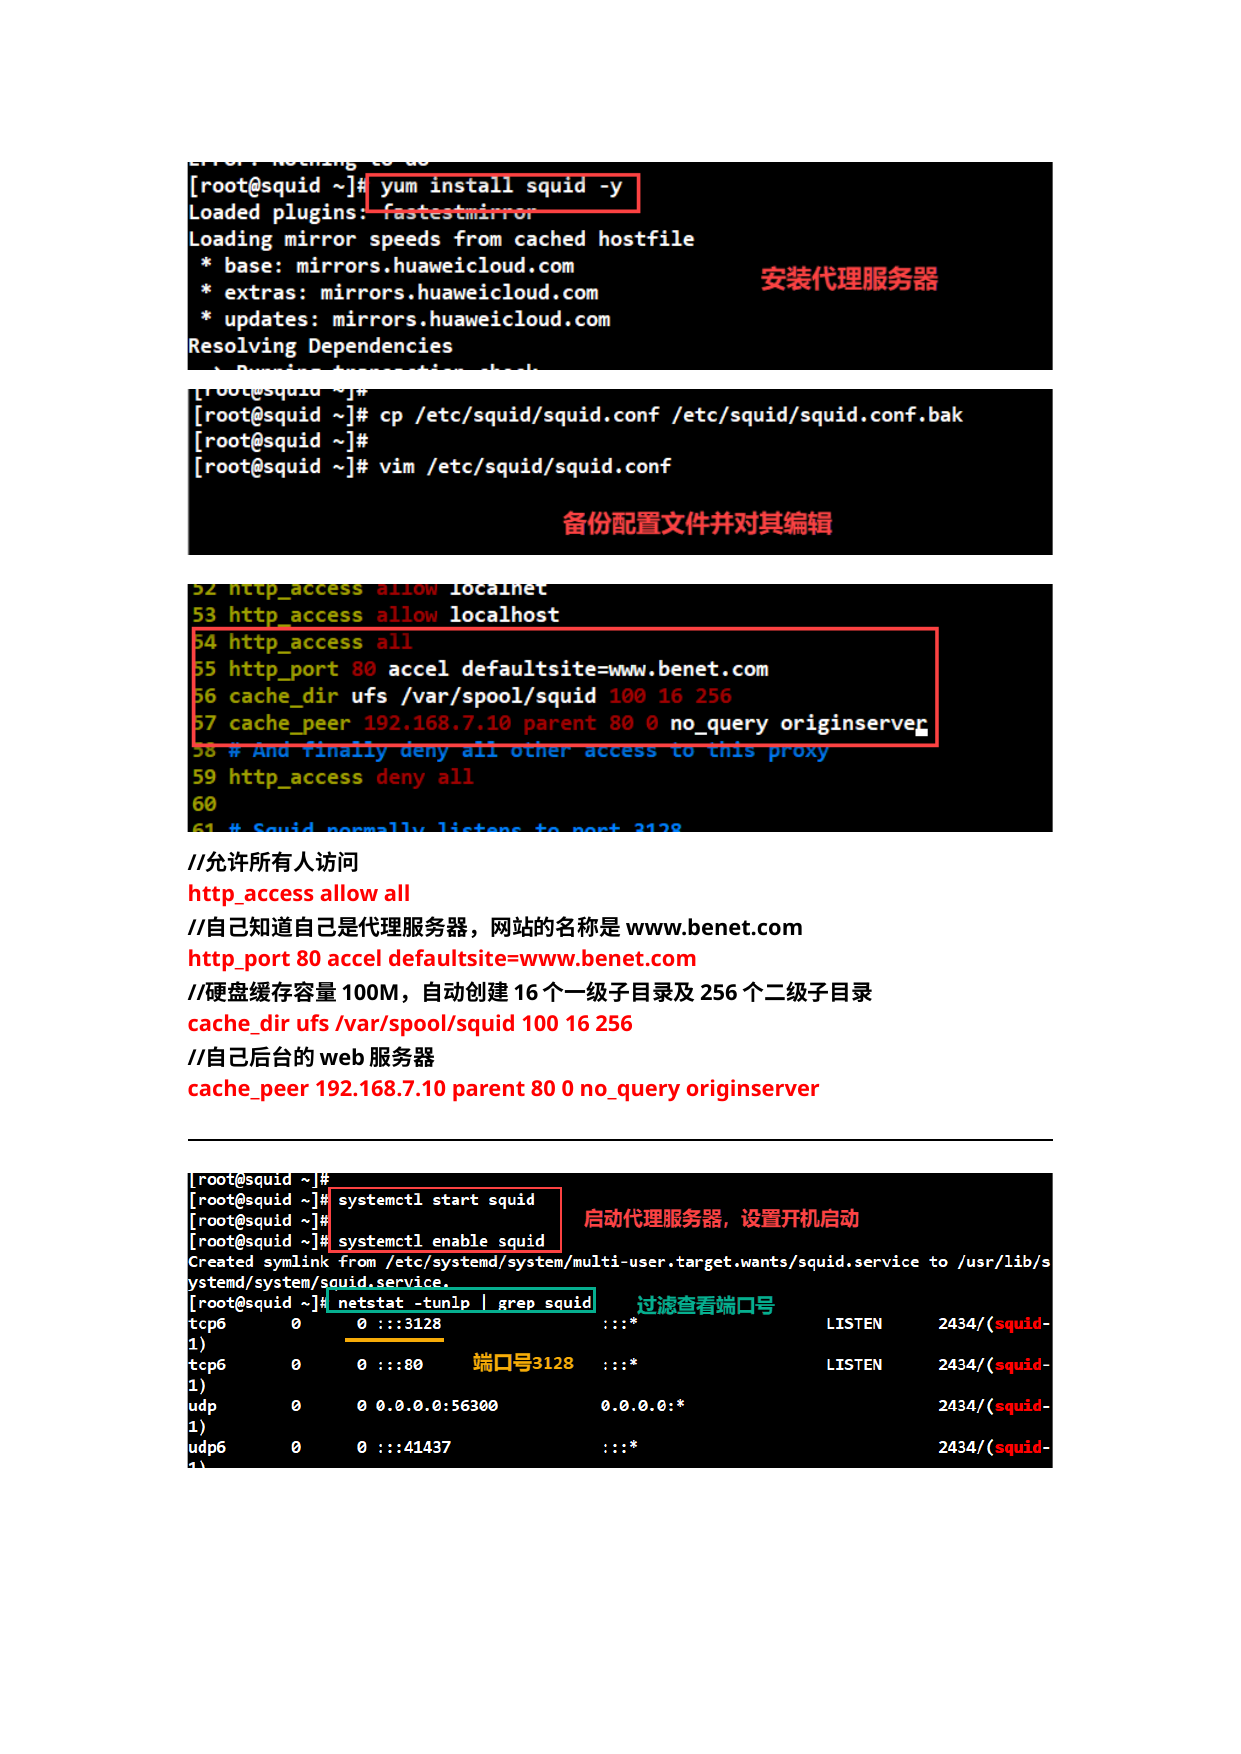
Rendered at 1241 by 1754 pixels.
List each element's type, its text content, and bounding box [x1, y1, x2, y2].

picture [187, 162, 1053, 370]
text //硬盘缓存容量100M，自动创建16个一级子目录及256个二级子目录 [187, 974, 1053, 1007]
text cache_dir ufs /var/spool/squid 100 16 256 [187, 1007, 1053, 1039]
text //自己后台的web服务器 [187, 1039, 1053, 1072]
picture [187, 389, 1053, 555]
text //允许所有人访问 [187, 844, 1053, 877]
picture [187, 584, 1053, 832]
text cache_peer 192.168.7.10 parent 80 0 no_query originserver [187, 1072, 1053, 1104]
picture [187, 1173, 1053, 1468]
text http_port 80 accel defaultsite=www.benet.com [187, 942, 1053, 974]
text http_access allow all [187, 877, 1053, 909]
text //自己知道自己是代理服务器，网站的名称是www.benet.com [187, 909, 1053, 942]
